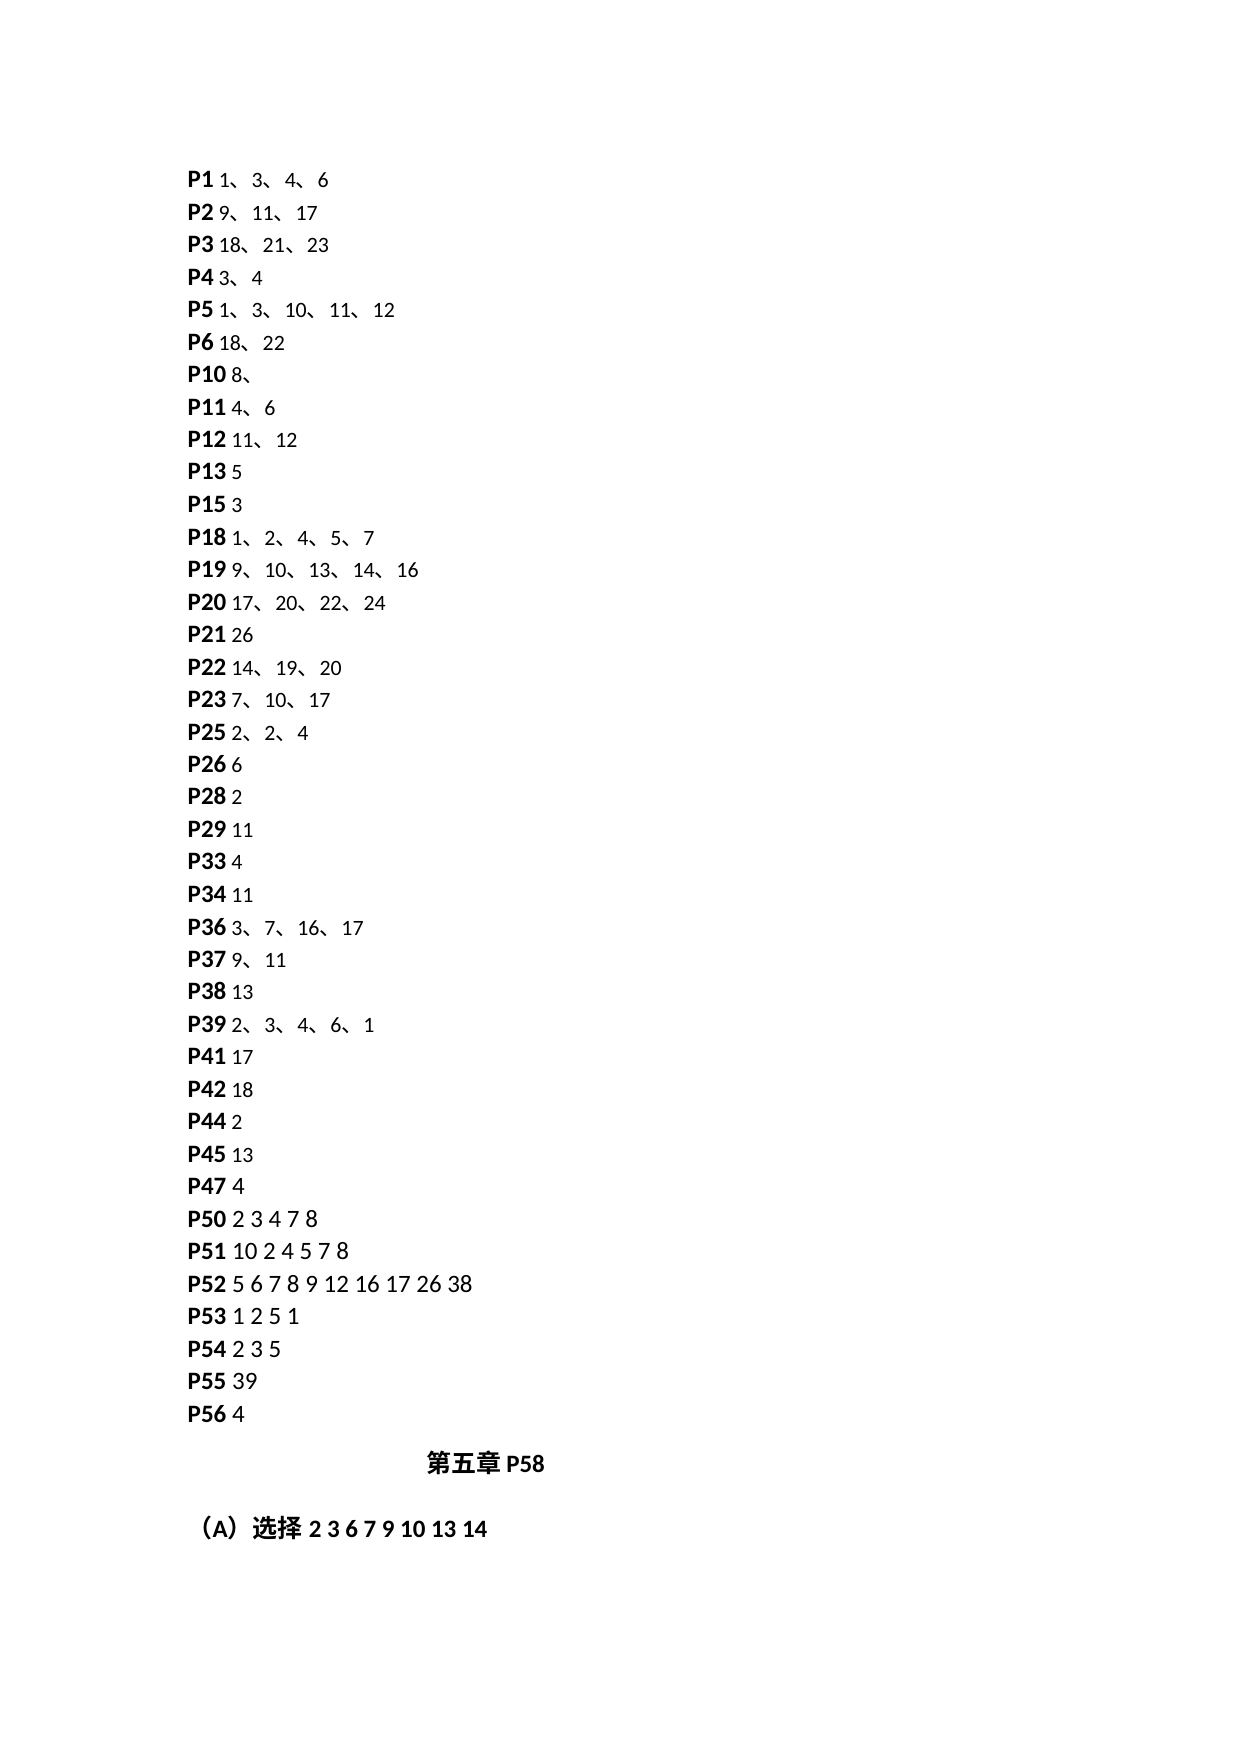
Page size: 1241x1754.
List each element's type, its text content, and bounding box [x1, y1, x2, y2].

text P3 18、21、23 [187, 227, 1053, 259]
text P38 13 [187, 974, 1053, 1007]
text P12 11、12 [187, 422, 1053, 454]
text P51 10 2 4 5 7 8 [187, 1234, 1053, 1267]
text P22 14、19、20 [187, 649, 1053, 682]
text P37 9、11 [187, 942, 1053, 974]
text P2 9、11、17 [187, 194, 1053, 227]
text P18 1、2、4、5、7 [187, 519, 1053, 552]
text P21 26 [187, 617, 1053, 649]
text P45 13 [187, 1137, 1053, 1169]
text P47 4 [187, 1169, 1053, 1202]
text P36 3、7、16、17 [187, 909, 1053, 942]
text P50 2 3 4 7 8 [187, 1202, 1053, 1234]
text P4 3、4 [187, 259, 1053, 292]
text P5 1、3、10、11、12 [187, 292, 1053, 324]
text P1 1、3、4、6 [187, 162, 1053, 194]
text （A）选择 2 3 6 7 9 10 13 14 [187, 1494, 1053, 1559]
text P44 2 [187, 1104, 1053, 1137]
text P41 17 [187, 1039, 1053, 1072]
text P15 3 [187, 487, 1053, 519]
text P29 11 [187, 812, 1053, 844]
text P6 18、22 [187, 324, 1053, 357]
text P34 11 [187, 877, 1053, 909]
text P42 18 [187, 1072, 1053, 1104]
text P28 2 [187, 779, 1053, 812]
text P54 2 3 5 [187, 1332, 1053, 1364]
text P53 1 2 5 1 [187, 1299, 1053, 1332]
text P26 6 [187, 747, 1053, 779]
text P56 4 [187, 1397, 1053, 1429]
text P25 2、2、4 [187, 714, 1053, 747]
text P33 4 [187, 844, 1053, 877]
text P10 8、 [187, 357, 1053, 389]
text P55 39 [187, 1364, 1053, 1397]
text P20 17、20、22、24 [187, 584, 1053, 617]
text P11 4、6 [187, 389, 1053, 422]
text 第五章P58 [187, 1429, 1053, 1494]
text P19 9、10、13、14、16 [187, 552, 1053, 584]
text P52 5 6 7 8 9 12 16 17 26 38 [187, 1267, 1053, 1299]
text P13 5 [187, 454, 1053, 487]
text P23 7、10、17 [187, 682, 1053, 714]
text P39 2、3、4、6、1 [187, 1007, 1053, 1039]
